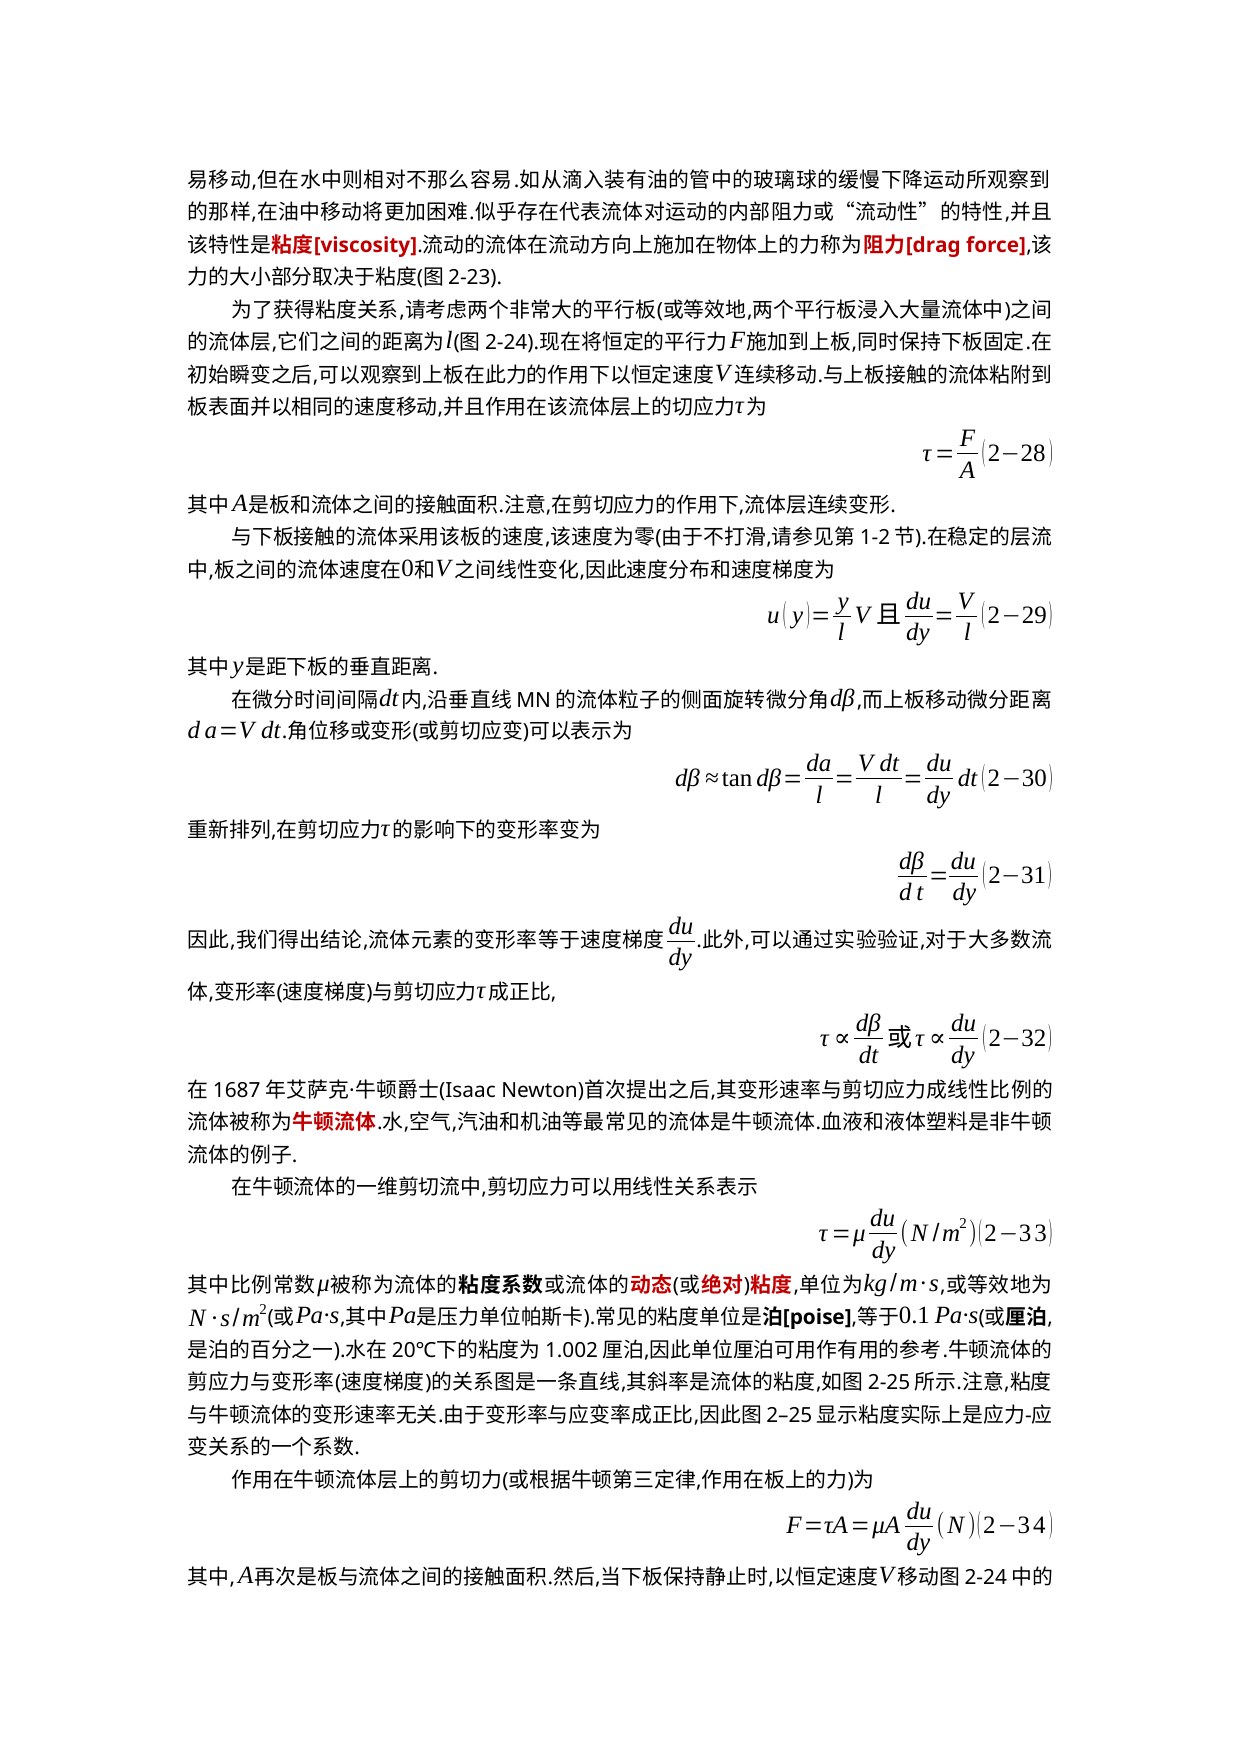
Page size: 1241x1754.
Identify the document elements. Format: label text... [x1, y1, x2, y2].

text 其中是板和流体之间的接触面积.注意,在剪切应力的作用下,流体层连续变形. [187, 487, 1053, 519]
text 在1687年艾萨克·牛顿爵士(Isaac Newton)首次提出之后,其变形速率与剪切应力成线性比例的流体被称为牛顿流体.水,空气,汽油和机油等最常见的流体是牛顿流体.血液和液体塑料是非牛顿流体的例子. [187, 1072, 1053, 1169]
text 与下板接触的流体采用该板的速度,该速度为零(由于不打滑,请参见第1-2节).在稳定的层流中,板之间的流体速度在和之间线性变化,因此速度分布和速度梯度为 [187, 519, 1053, 584]
text 在牛顿流体的一维剪切流中,剪切应力可以用线性关系表示 [187, 1169, 1053, 1202]
text 其中比例常数被称为流体的粘度系数或流体的动态(或绝对)粘度,单位为,或等效地为(或,其中是压力单位帕斯卡).常见的粘度单位是泊[poise],等于(或厘泊,是泊的百分之一).水在20℃下的粘度为1.002厘泊,因此单位厘泊可用作有用的参考.牛顿流体的剪应力与变形率(速度梯度)的关系图是一条直线,其斜率是流体的粘度,如图2-25所示.注意,粘度与牛顿流体的变形速率无关.由于变形率与应变率成正比,因此图2–25显示粘度实际上是应力-应变关系的一个系数. [187, 1267, 1053, 1462]
text 为了获得粘度关系,请考虑两个非常大的平行板(或等效地,两个平行板浸入大量流体中)之间的流体层,它们之间的距离为(图2-24).现在将恒定的平行力施加到上板,同时保持下板固定.在初始瞬变之后,可以观察到上板在此力的作用下以恒定速度连续移动.与上板接触的流体粘附到板表面并以相同的速度移动,并且作用在该流体层上的切应力为 [187, 292, 1053, 422]
text 其中是距下板的垂直距离. [187, 649, 1053, 682]
text 因此,我们得出结论,流体元素的变形率等于速度梯度.此外,可以通过实验验证,对于大多数流体,变形率(速度梯度)与剪切应力成正比, [187, 909, 1053, 1007]
text 作用在牛顿流体层上的剪切力(或根据牛顿第三定律,作用在板上的力)为 [187, 1462, 1053, 1494]
text 重新排列,在剪切应力的影响下的变形率变为 [187, 812, 1053, 844]
text 其中,再次是板与流体之间的接触面积.然后,当下板保持静止时,以恒定速度移动图2-24中的上板所需的力为 [187, 1559, 1053, 1592]
text 在微分时间间隔内,沿垂直线MN的流体粒子的侧面旋转微分角,而上板移动微分距离.角位移或变形(或剪切应变)可以表示为 [187, 682, 1053, 747]
